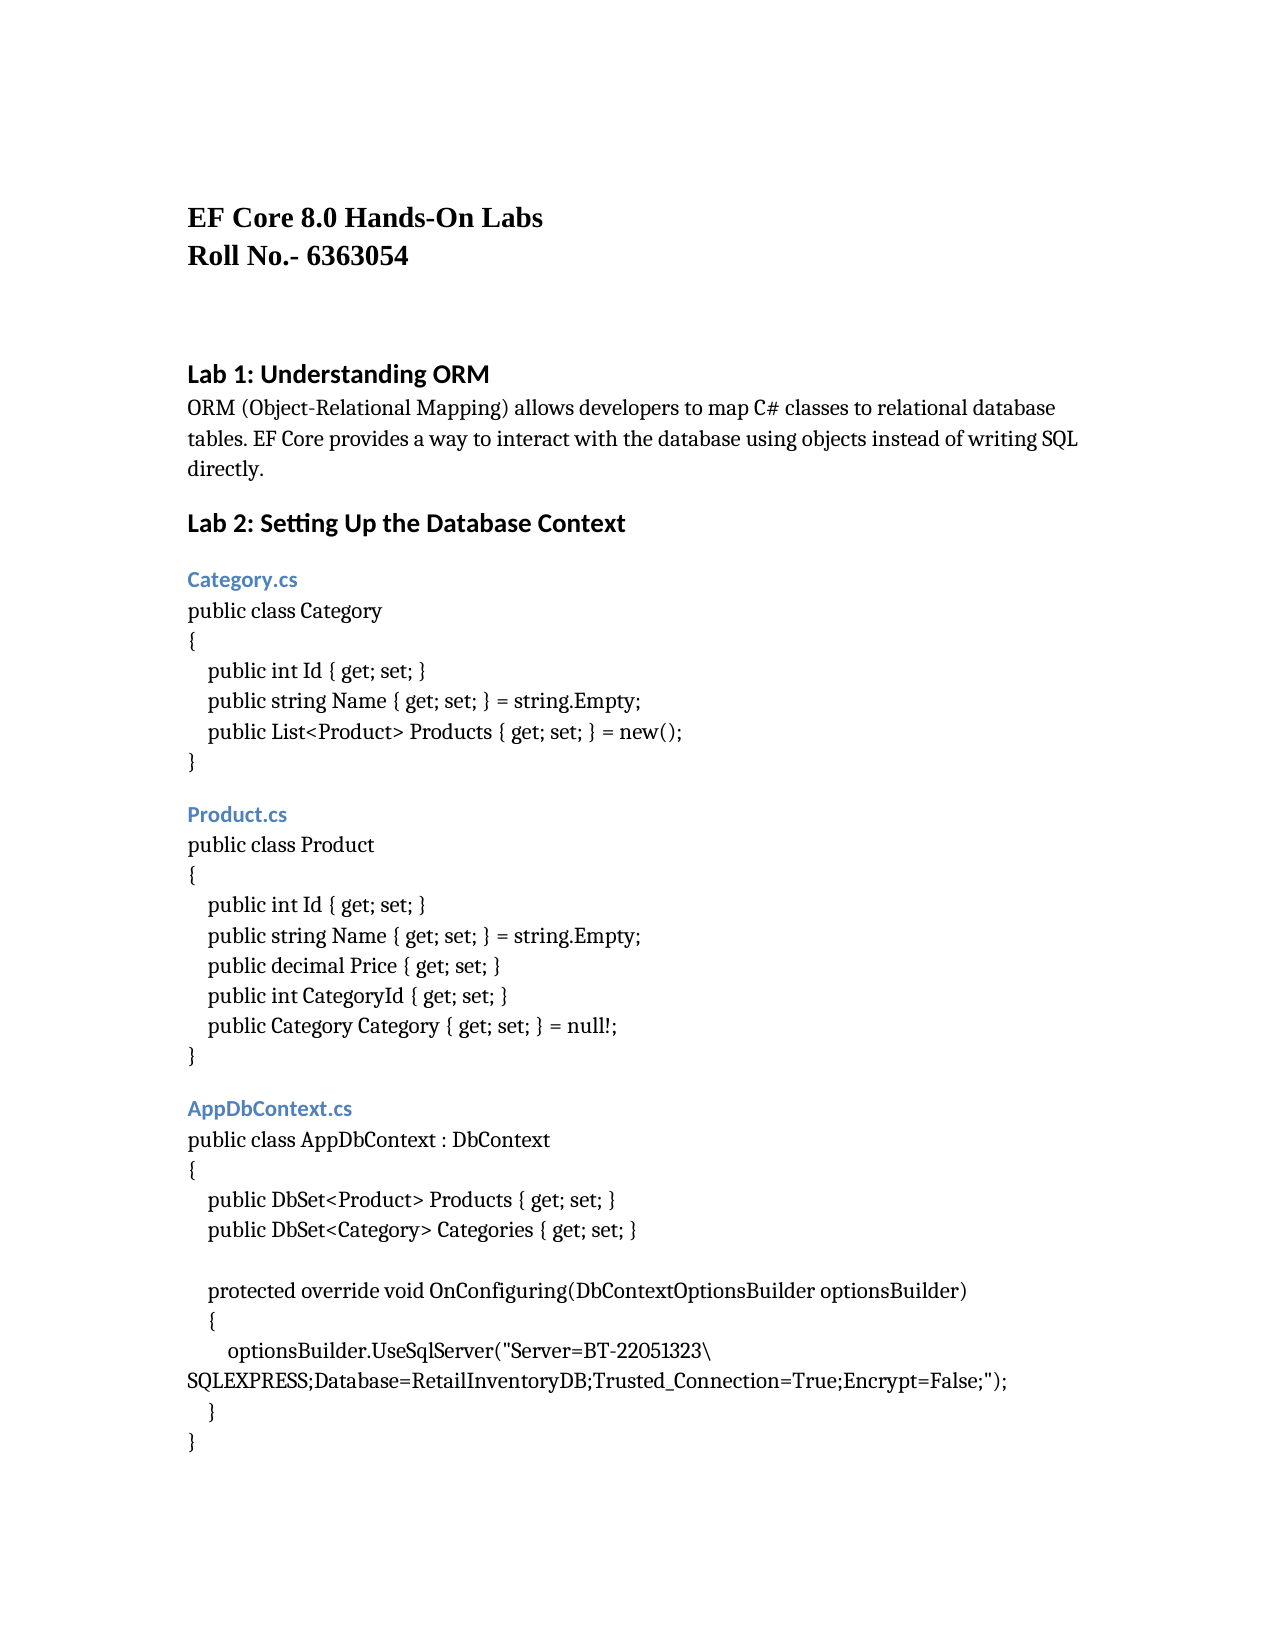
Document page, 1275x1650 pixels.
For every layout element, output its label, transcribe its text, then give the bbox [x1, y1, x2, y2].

text public class AppDbContext : DbContext { public DbSet<Product> Products { get; set; } public DbSet<Category> Categories { get; set; } protected override void OnConfiguring(DbContextOptionsBuilder optionsBuilder) { optionsBuilder.UseSqlServer("Server=BT-22051323\SQLEXPRESS;Database=RetailInventoryDB;Trusted_Connection=True;Encrypt=False;"); } } [187, 1127, 1087, 1455]
text public class Category { public int Id { get; set; } public string Name { get; set; } = string.Empty; public List<Product> Products { get; set; } = new(); } [187, 598, 1087, 775]
subtitle Lab 1: Understanding ORM [187, 357, 1087, 390]
text Roll No.- 6363054 [187, 238, 1087, 272]
subtitle Category.cs [187, 565, 1087, 593]
text ORM (Object-Relational Mapping) allows developers to map C# classes to relational database tables. EF Core provides a way to interact with the database using objects instead of writing SQL directly. [187, 395, 1087, 482]
subtitle Product.cs [187, 800, 1087, 828]
text public class Product { public int Id { get; set; } public string Name { get; set; } = string.Empty; public decimal Price { get; set; } public int CategoryId { get; set; } public Category Category { get; set; } = null!; } [187, 832, 1087, 1070]
subtitle AppDbContext.cs [187, 1094, 1087, 1122]
subtitle Lab 2: Setting Up the Database Context [187, 507, 1087, 540]
subtitle EF Core 8.0 Hands-On Labs [187, 200, 1087, 233]
